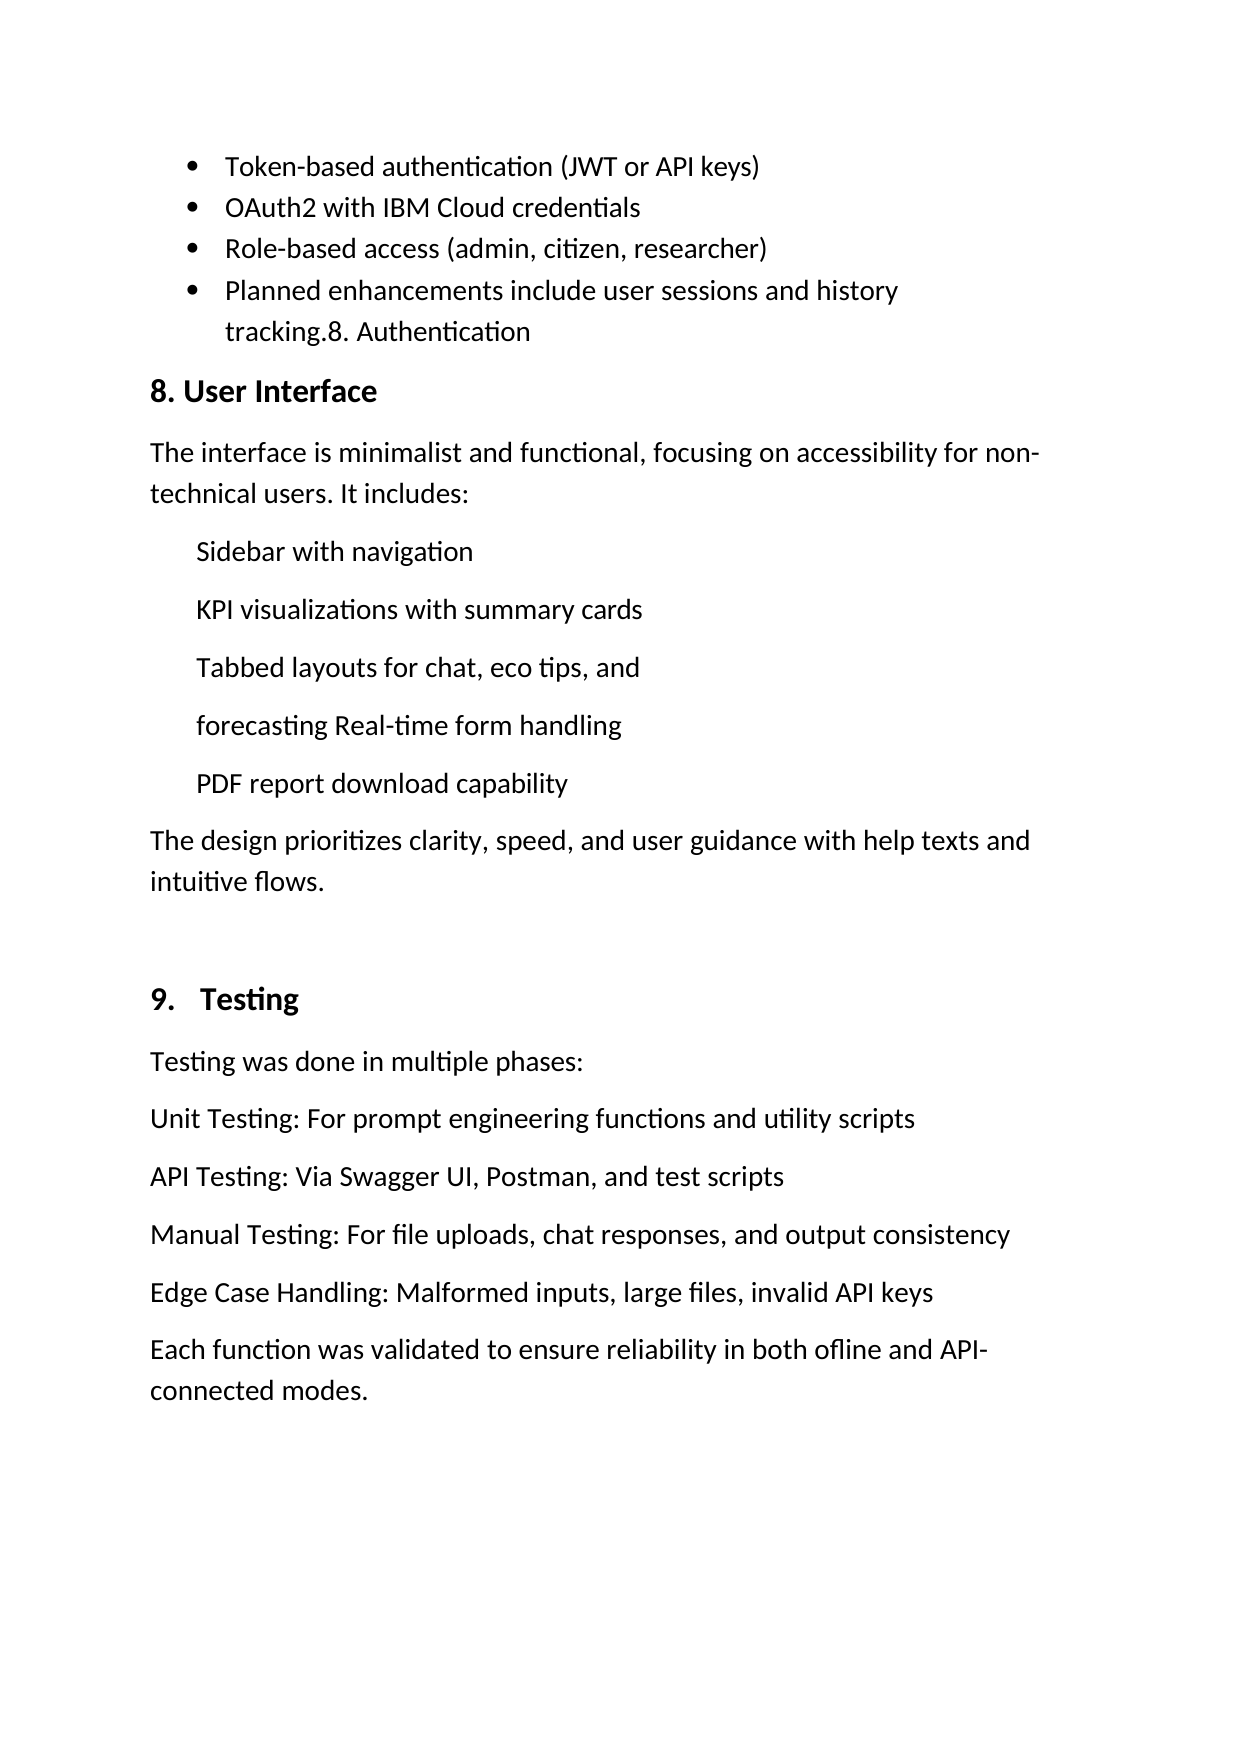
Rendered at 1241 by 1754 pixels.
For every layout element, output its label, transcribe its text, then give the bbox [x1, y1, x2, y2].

list Role-based access (admin, citizen, researcher) [187, 230, 1093, 266]
subtitle User Interface [150, 370, 1093, 411]
list OAuth2 with IBM Cloud credentials [187, 189, 1093, 225]
list Planned enhancements include user sessions and history tracking.8. Authentication [187, 272, 1028, 348]
text Unit Testing: For prompt engineering functions and utility scripts API Testing: Via Swagger UI, Postman, and test scripts [150, 1100, 943, 1194]
text The design prioritizes clarity, speed, and user guidance with help texts and intuitive flows. [150, 822, 1093, 899]
text Testing was done in multiple phases: [150, 1043, 1093, 1078]
text PDF report download capability [196, 765, 1093, 800]
text Tabbed layouts for chat, eco tips, and forecasting Real-time form handling [196, 649, 773, 742]
text Each function was validated to ensure reliability in both ofline and API- connected modes. [150, 1331, 1093, 1408]
text Sidebar with navigation [196, 533, 1093, 568]
text Manual Testing: For file uploads, chat responses, and output consistency Edge Case Handling: Malformed inputs, large files, invalid API keys [150, 1216, 1056, 1309]
text The interface is minimalist and functional, focusing on accessibility for non- technical users. It includes: [150, 434, 1093, 511]
text KPI visualizations with summary cards [196, 591, 1093, 626]
subtitle Testing [150, 978, 1093, 1019]
list Token-based authentication (JWT or API keys) [187, 148, 1093, 184]
